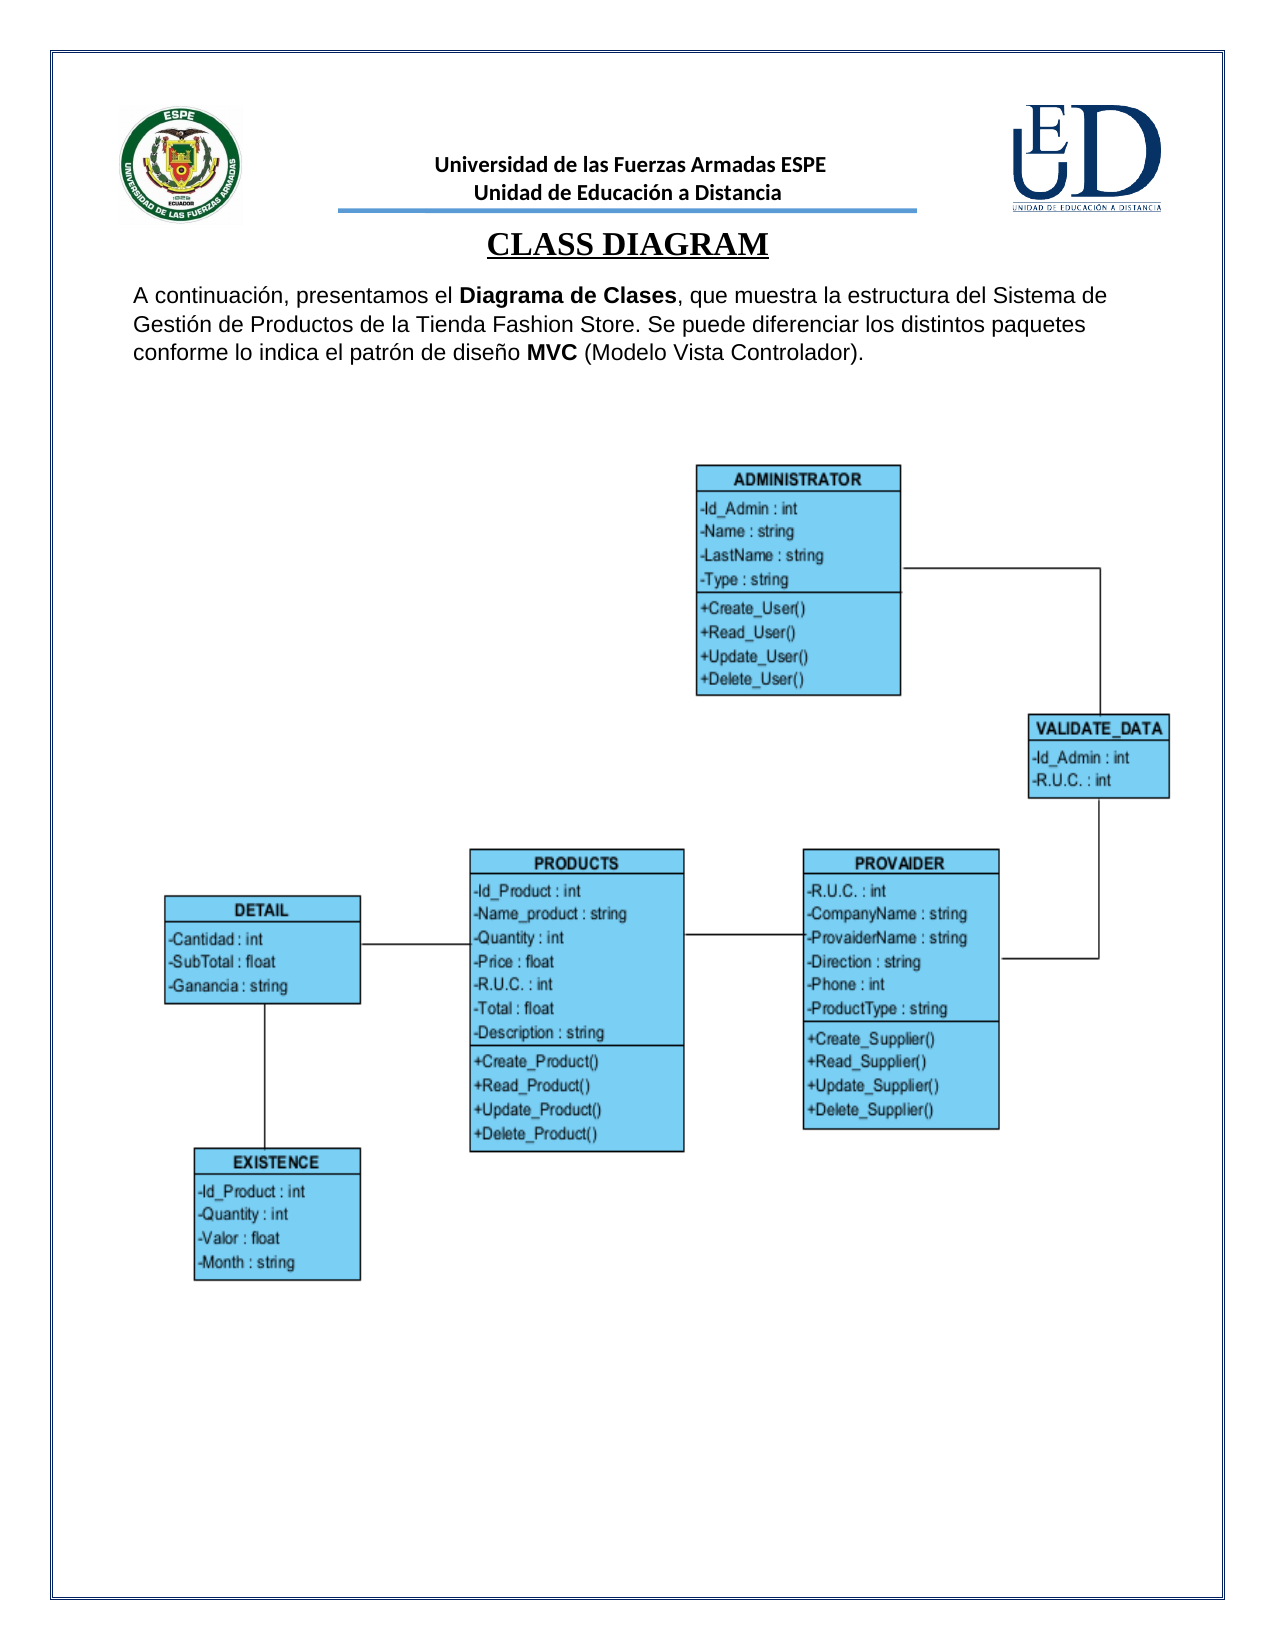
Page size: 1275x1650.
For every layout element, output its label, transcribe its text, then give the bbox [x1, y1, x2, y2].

picture [132, 452, 1180, 1286]
text CLASS DIAGRAM [133, 224, 1122, 262]
picture [1012, 105, 1162, 212]
picture [118, 105, 243, 225]
text Universidad de las Fuerzas Armadas ESPE [243, 150, 1012, 178]
text Unidad de Educación a Distancia [243, 178, 1012, 206]
text A continuación, presentamos el Diagrama de Clases, que muestra la estructura del Sistema de Gestión de Productos de la Tienda Fashion Store. Se puede diferenciar los distintos paquetes conforme lo indica el patrón de diseño MVC (Modelo Vista Controlador). [133, 282, 1122, 365]
